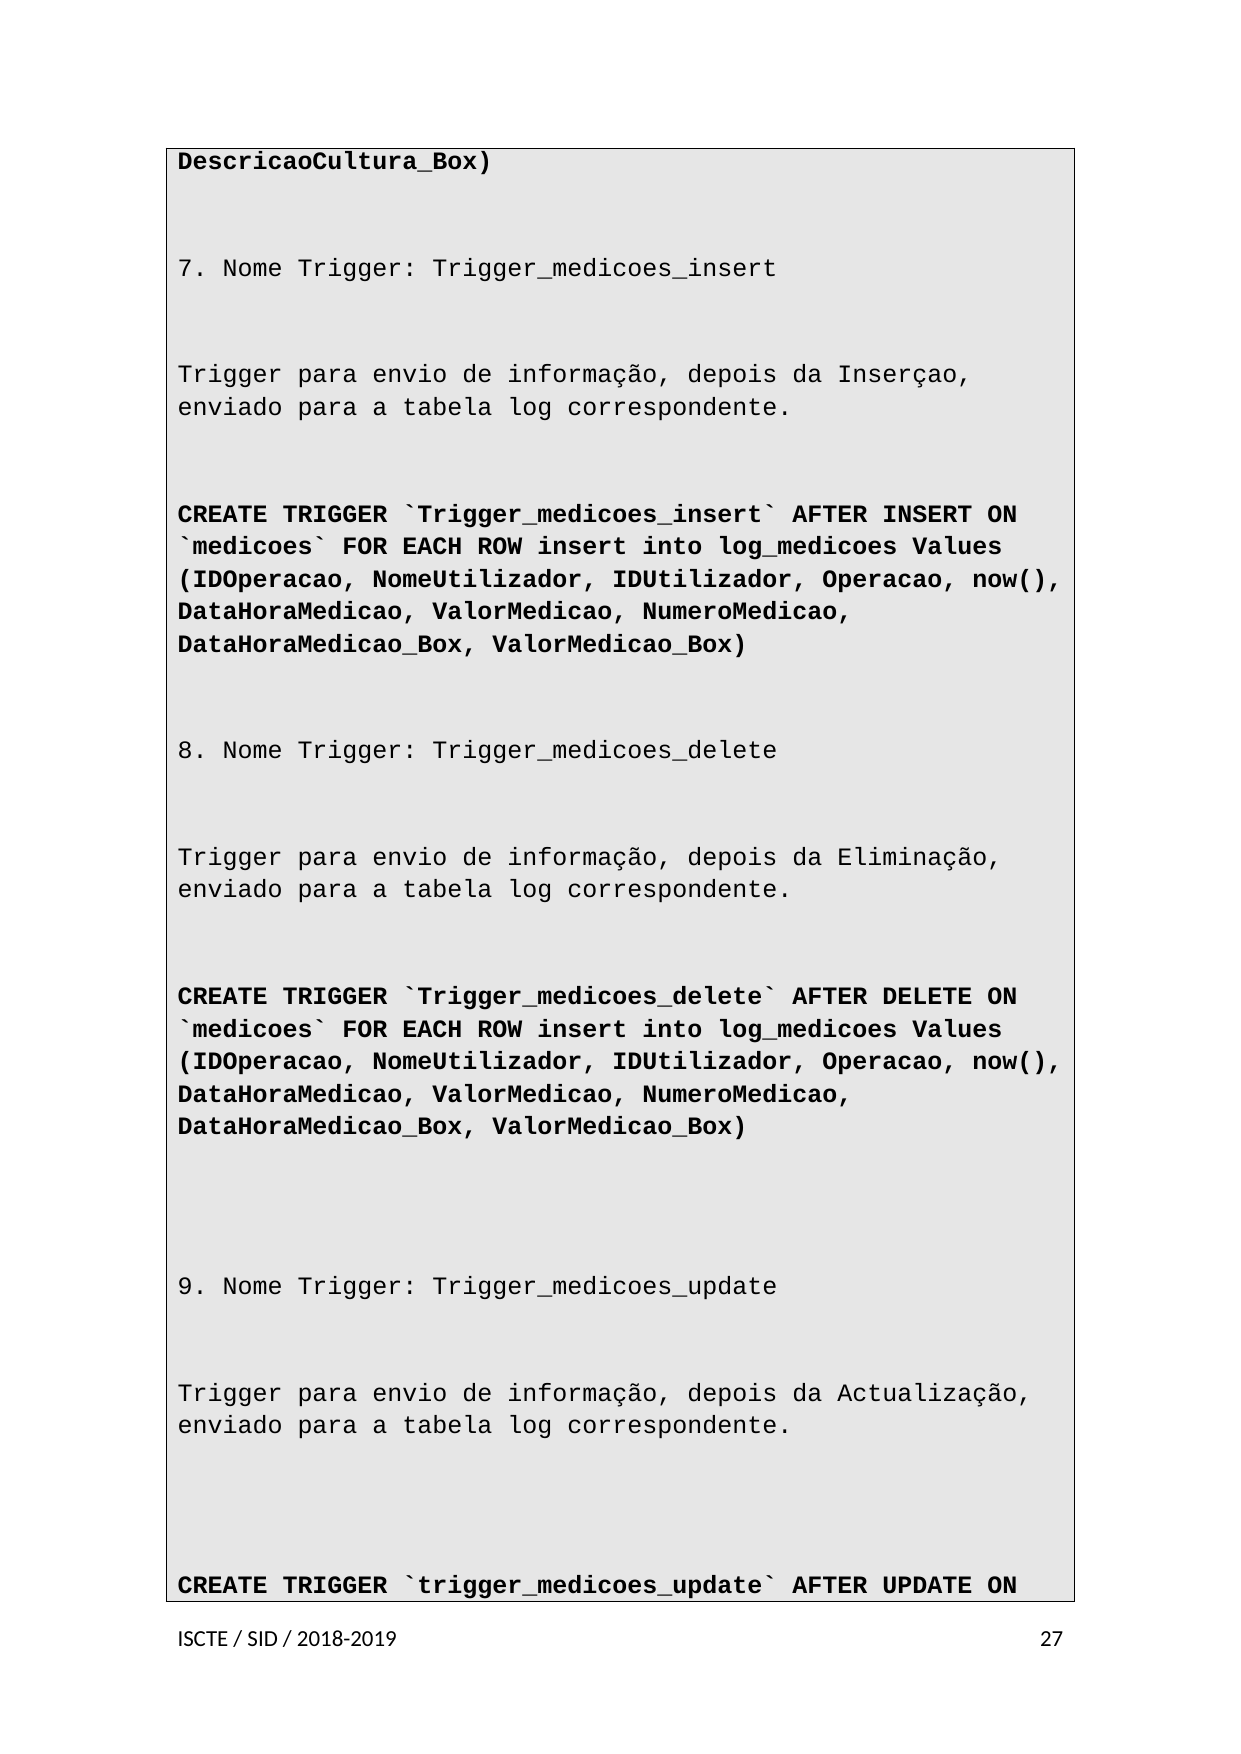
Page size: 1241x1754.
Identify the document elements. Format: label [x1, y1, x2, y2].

table_header [167, 149, 1074, 1601]
